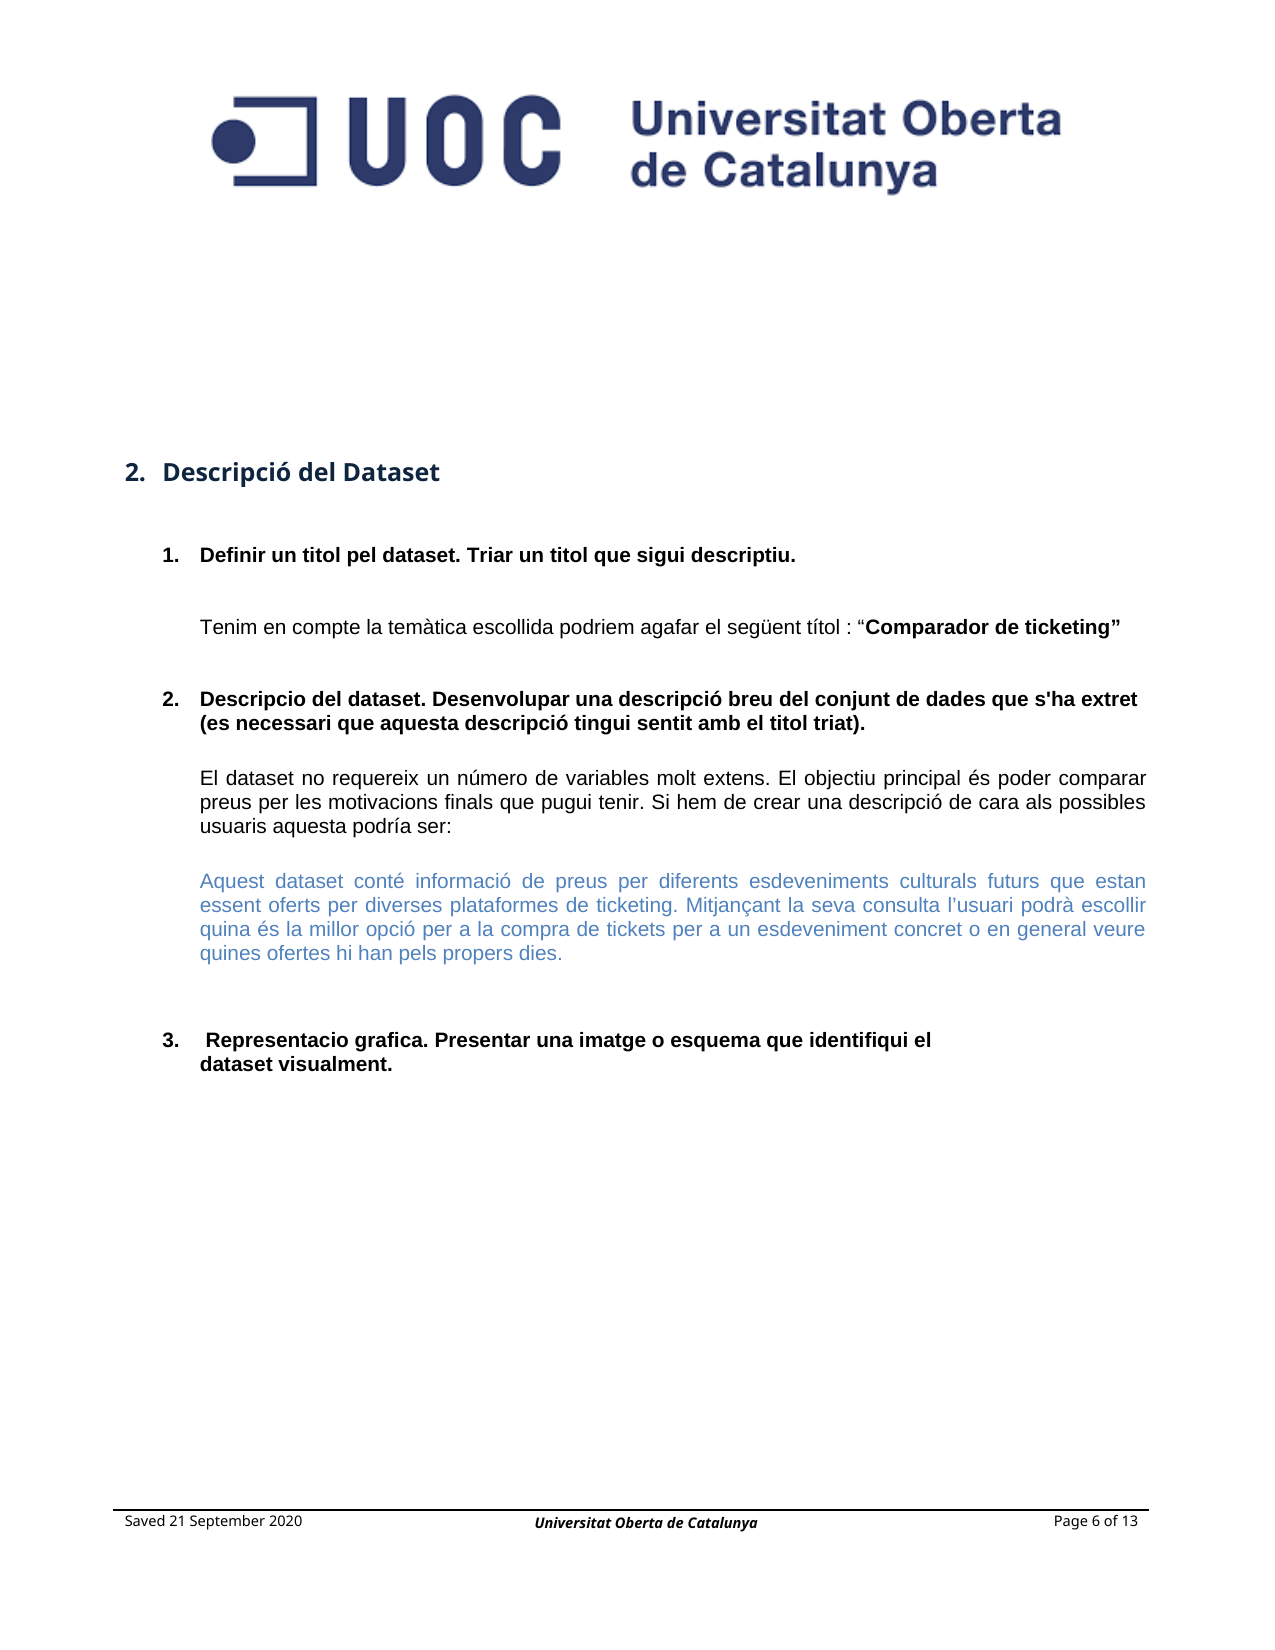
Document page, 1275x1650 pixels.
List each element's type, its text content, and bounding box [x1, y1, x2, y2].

picture [188, 74, 1084, 215]
list Definir un titol pel dataset. Triar un titol que sigui descriptiu. [162, 543, 1147, 567]
list Representacio grafica. Presentar una imatge o esquema que identifiqui el [162, 1027, 1147, 1051]
text Tenim en compte la temàtica escollida podriem agafar el següent títol : “Comparador de ticketing” [124, 615, 1147, 639]
text dataset visualment. [199, 1051, 1147, 1075]
list Descripcio del dataset. Desenvolupar una descripció breu del conjunt de dades que s'ha extret (es necessari que aquesta descripció tingui sentit amb el titol triat). [162, 687, 1147, 735]
text Descripció del Dataset [124, 455, 1147, 489]
text Aquest dataset conté informació de preus per diferents esdeveniments culturals futurs que estan essent oferts per diverses plataformes de ticketing. Mitjançant la seva consulta l’usuari podrà escollir quina és la millor opció per a la compra de tickets per a un esdeveniment concret o en general veure quines ofertes hi han pels propers dies. [199, 869, 1147, 965]
text El dataset no requereix un número de variables molt extens. El objectiu principal és poder comparar preus per les motivacions finals que pugui tenir. Si hem de crear una descripció de cara als possibles usuaris aquesta podría ser: [199, 766, 1147, 838]
